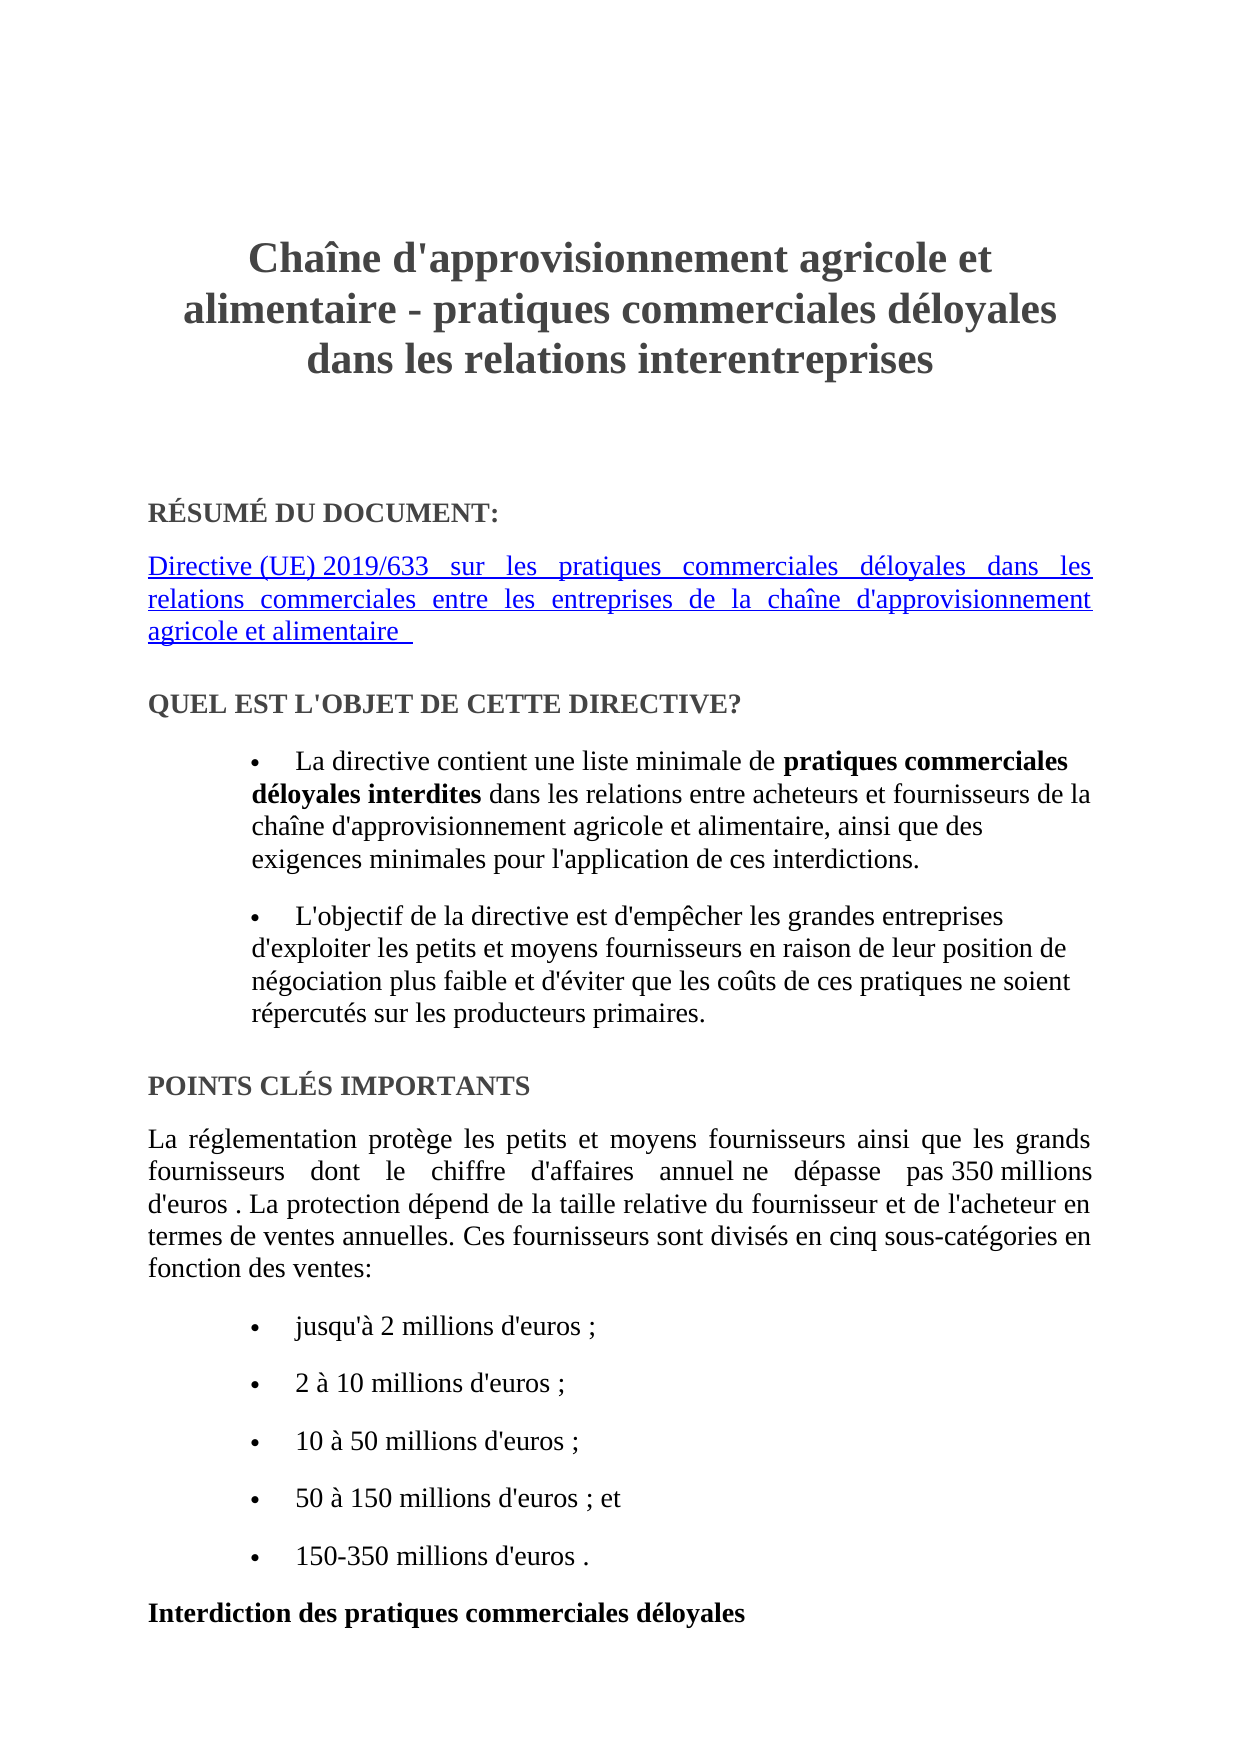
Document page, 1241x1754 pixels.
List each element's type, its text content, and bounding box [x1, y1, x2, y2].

text Chaîne d'approvisionnement agricole et alimentaire - pratiques commerciales déloyales dans les relations interentreprises [148, 232, 1093, 383]
text Directive (UE) 2019/633 sur les pratiques commerciales déloyales dans les relations commerciales entre les entreprises de la chaîne d'approvisionnement agricole et alimentaire [148, 611, 1093, 646]
text La réglementation protège les petits et moyens fournisseurs ainsi que les grands fournisseurs dont le chiffre d'affaires annuel ne dépasse pas 350 millions d'euros . La protection dépend de la taille relative du fournisseur et de l'acheteur en termes de ventes annuelles. Ces fournisseurs sont divisés en cinq sous-catégories en fonction des ventes: [148, 1122, 1093, 1284]
list L'objectif de la directive est d'empêcher les grandes entreprises d'exploiter les petits et moyens fournisseurs en raison de leur position de négociation plus faible et d'éviter que les coûts de ces pratiques ne soient répercutés sur les producteurs primaires. [251, 899, 1093, 1029]
list 10 à 50 millions d'euros ; [251, 1424, 1093, 1456]
list 2 à 10 millions d'euros ; [251, 1366, 1093, 1399]
text Directive (UE) 2019/633 sur les pratiques commerciales déloyales dans les relations commerciales entre les entreprises de la chaîne d'approvisionnement agricole et alimentaire [148, 549, 1093, 577]
text Interdiction des pratiques commerciales déloyales [148, 1596, 1093, 1628]
text Directive (UE) 2019/633 sur les pratiques commerciales déloyales dans les relations commerciales entre les entreprises de la chaîne d'approvisionnement agricole et alimentaire [148, 579, 1093, 610]
text RÉSUMÉ DU DOCUMENT: [148, 497, 1093, 529]
list La directive contient une liste minimale de pratiques commerciales déloyales interdites dans les relations entre acheteurs et fournisseurs de la chaîne d'approvisionnement agricole et alimentaire, ainsi que des exigences minimales pour l'application de ces interdictions. [251, 744, 1093, 874]
list 150-350 millions d'euros . [251, 1538, 1093, 1571]
text QUEL EST L'OBJET DE CETTE DIRECTIVE? [148, 687, 1093, 719]
list jusqu'à 2 millions d'euros ; [251, 1309, 1093, 1341]
text POINTS CLÉS IMPORTANTS [148, 1069, 1093, 1102]
list 50 à 150 millions d'euros ; et [251, 1481, 1093, 1513]
